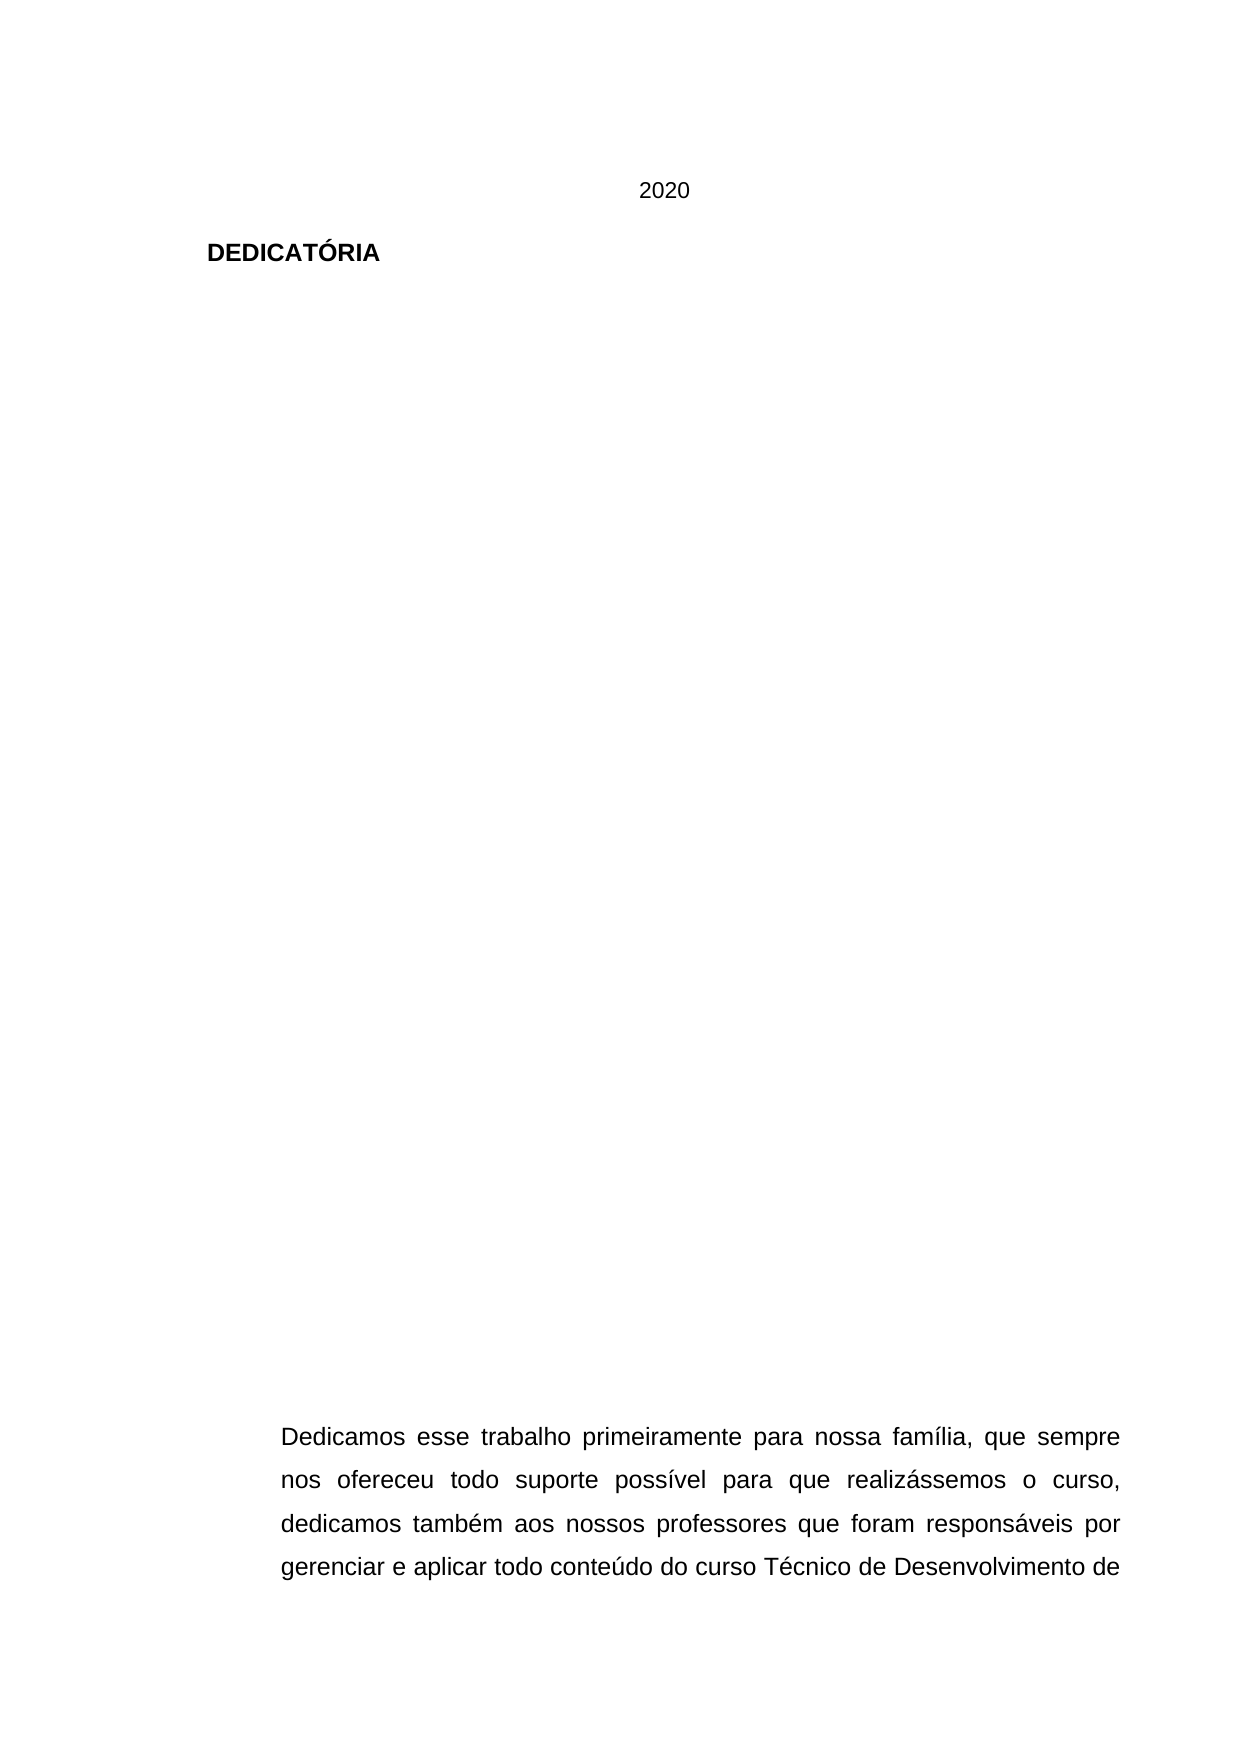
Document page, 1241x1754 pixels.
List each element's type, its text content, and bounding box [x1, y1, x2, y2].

text DEDICATÓRIA [207, 237, 1122, 266]
text 2020 [207, 177, 1122, 203]
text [281, 1422, 1122, 1580]
